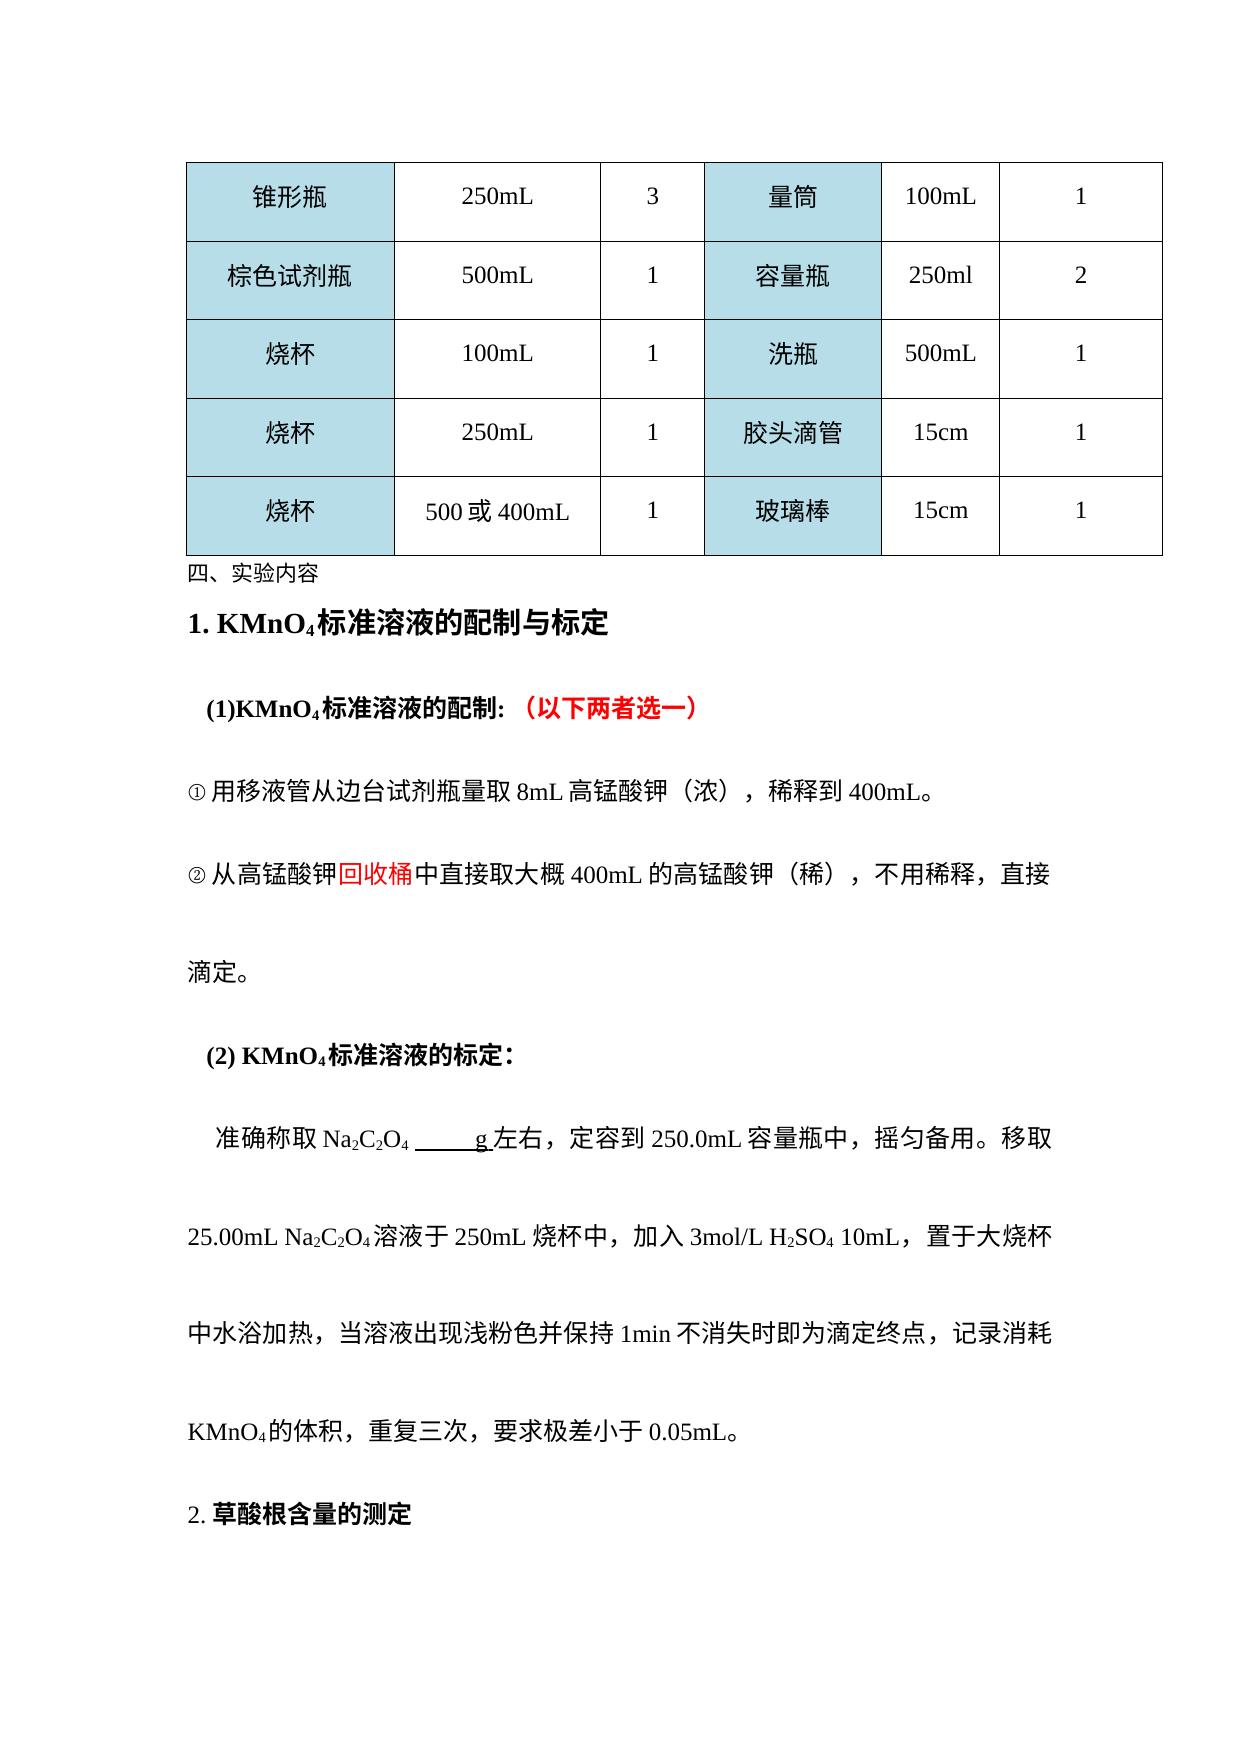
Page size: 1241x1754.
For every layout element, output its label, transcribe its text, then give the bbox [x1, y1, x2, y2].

table_cell 玻璃棒 [705, 477, 881, 555]
table_cell 250mL [395, 399, 600, 476]
table_cell 250mL [395, 163, 600, 241]
table_cell 1 [1000, 477, 1162, 555]
table_cell 1 [601, 477, 704, 555]
table_cell 100mL [882, 163, 999, 241]
table_cell 500mL [882, 320, 999, 398]
table_cell 1 [601, 320, 704, 398]
text 四、实验内容 [187, 556, 1053, 588]
table_cell 烧杯 [187, 399, 394, 476]
table_cell 烧杯 [187, 477, 394, 555]
text 2. 草酸根含量的测定 [187, 1480, 1053, 1545]
table_cell 烧杯 [187, 320, 394, 398]
table_cell 500mL [395, 242, 600, 319]
table_cell 500或400mL [395, 477, 600, 555]
table_cell 量筒 [705, 163, 881, 241]
text 准确称取Na2C2O4 g左右，定容到250.0mL容量瓶中，摇匀备用。移取25.00mL Na2C2O4溶液于250mL烧杯中，加入3mol/L H2SO4 10mL，置于大烧杯中水浴加热，当溶液出现浅粉色并保持1min不消失时即为滴定终点，记录消耗KMnO4的体积，重复三次，要求极差小于0.05mL。 [187, 1104, 1053, 1462]
text (2) KMnO4标准溶液的标定： [187, 1021, 1053, 1086]
table_cell 1 [601, 399, 704, 476]
table_cell 15cm [882, 399, 999, 476]
table_cell 棕色试剂瓶 [187, 242, 394, 319]
text ①用移液管从边台试剂瓶量取8mL高锰酸钾（浓），稀释到400mL。 [187, 757, 1053, 822]
table_cell 2 [1000, 242, 1162, 319]
table_cell 锥形瓶 [187, 163, 394, 241]
table_cell 胶头滴管 [705, 399, 881, 476]
table_cell 15cm [882, 477, 999, 555]
text (1)KMnO4标准溶液的配制: （以下两者选一） [187, 674, 1053, 739]
text 1. KMnO4标准溶液的配制与标定 [187, 588, 1053, 653]
table_cell 1 [1000, 320, 1162, 398]
table_cell 3 [601, 163, 704, 241]
table_cell 1 [1000, 163, 1162, 241]
table_cell 容量瓶 [705, 242, 881, 319]
table_cell 100mL [395, 320, 600, 398]
table_cell 1 [1000, 399, 1162, 476]
table_cell 洗瓶 [705, 320, 881, 398]
text ②从高锰酸钾回收桶中直接取大概400mL的高锰酸钾（稀），不用稀释，直接滴定。 [187, 841, 1053, 1003]
table_cell 250ml [882, 242, 999, 319]
table_cell 1 [601, 242, 704, 319]
